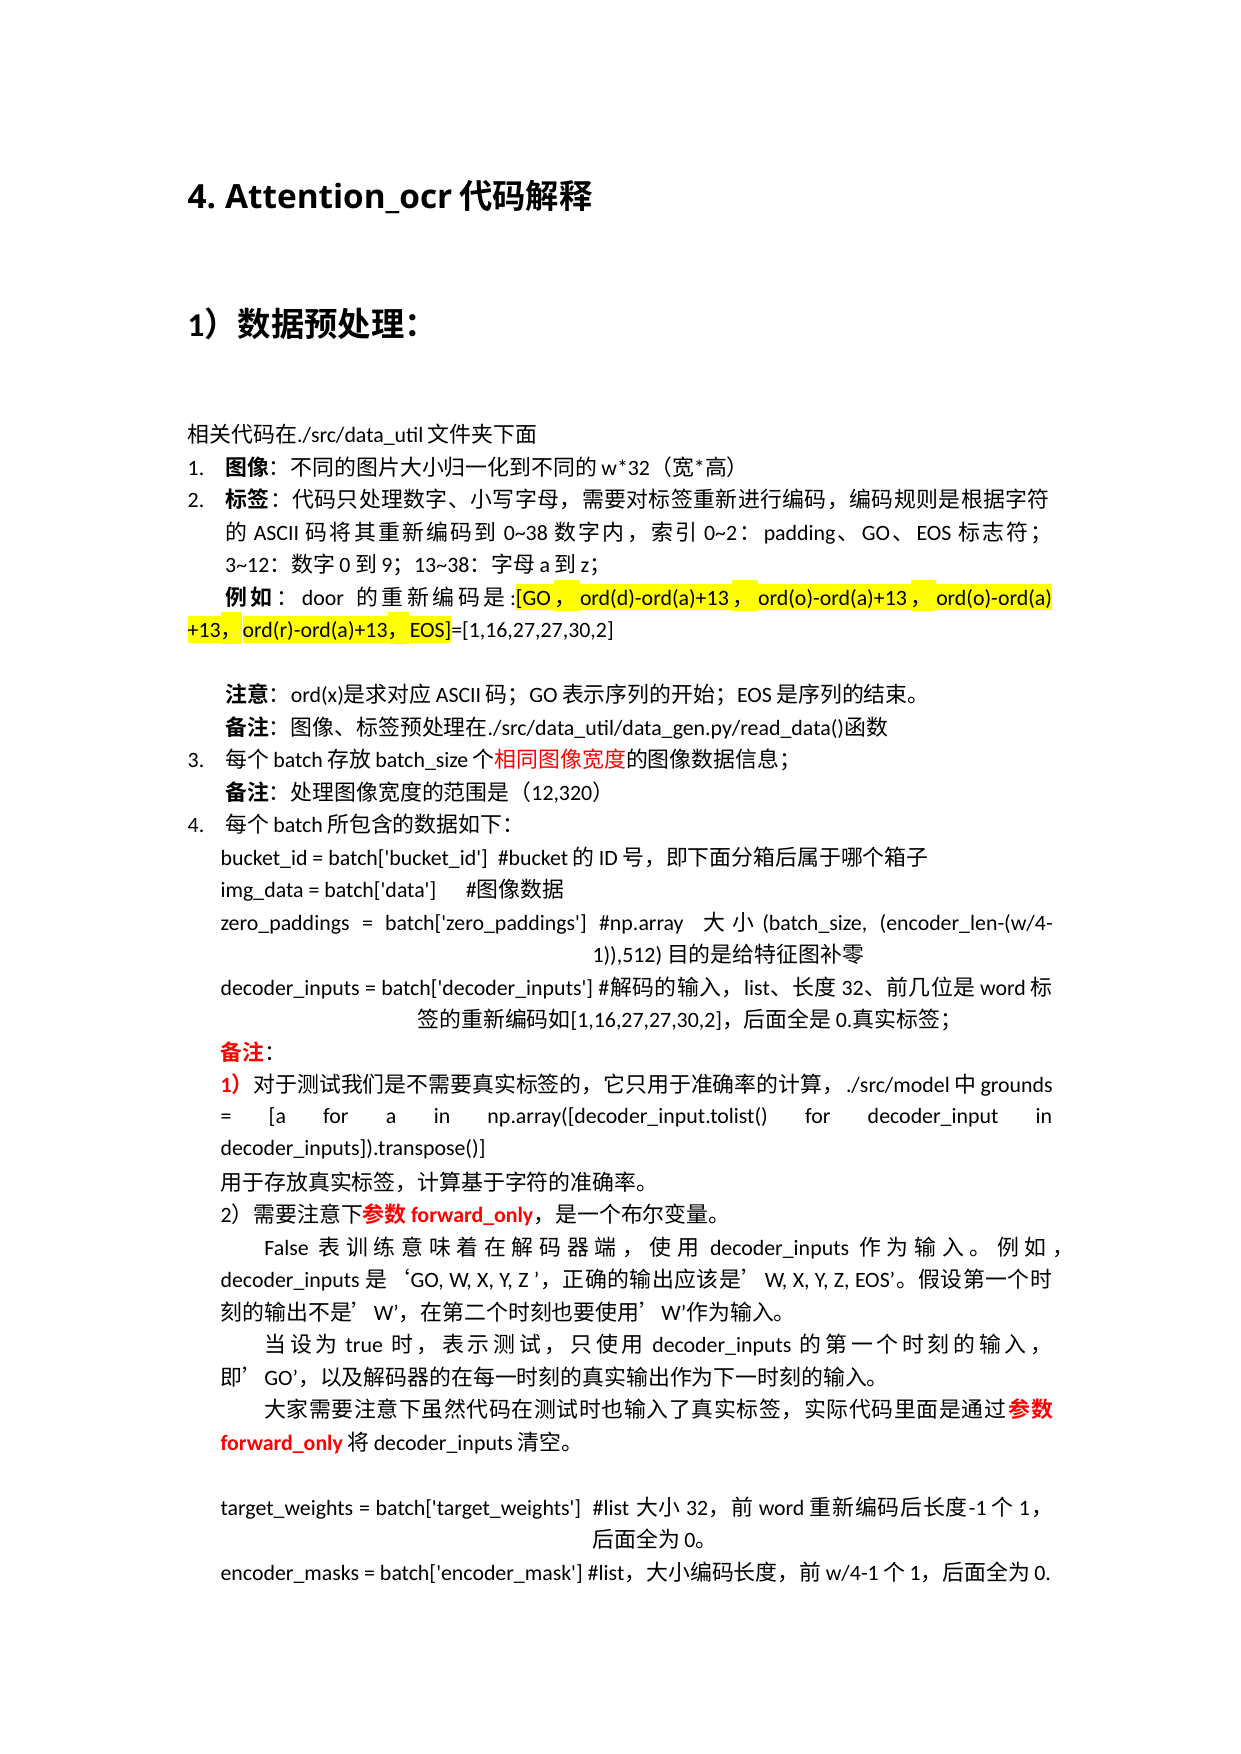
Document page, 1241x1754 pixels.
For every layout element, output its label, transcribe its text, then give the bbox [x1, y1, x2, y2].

subtitle 1）数据预处理： [187, 289, 1053, 354]
text 例如：door 的重新编码是:[GO，ord(d)-ord(a)+13，ord(o)-ord(a)+13，ord(o)-ord(a)+13，ord(r)-ord(a)+13，EOS]=[1,16,27,27,30,2] [187, 579, 1053, 644]
list 图像：不同的图片大小归一化到不同的w*32（宽*高） [187, 449, 1053, 482]
text 1）对于测试我们是不需要真实标签的，它只用于准确率的计算，./src/model中grounds = [a for a in np.array([decoder_input.tolist() for decoder_input in decoder_inputs]).transpose()] [220, 1067, 1053, 1164]
text 备注：图像、标签预处理在./src/data_util/data_gen.py/read_data()函数 [187, 709, 1053, 742]
text 注意：ord(x)是求对应ASCII码；GO表示序列的开始；EOS是序列的结束。 [187, 677, 1053, 709]
list 每个batch所包含的数据如下： [187, 807, 1053, 839]
text bucket_id = batch['bucket_id'] #bucket的ID号，即下面分箱后属于哪个箱子 [187, 839, 1053, 872]
text 备注： [220, 1034, 1053, 1067]
subtitle Attention_ocr代码解释 [187, 162, 1053, 227]
text decoder_inputs = batch['decoder_inputs'] #解码的输入，list、长度32、前几位是word标签的重新编码如[1,16,27,27,30,2]，后面全是0.真实标签； [220, 969, 1053, 1034]
text 大家需要注意下虽然代码在测试时也输入了真实标签，实际代码里面是通过参数forward_only将decoder_inputs清空。 [220, 1392, 1053, 1457]
text 用于存放真实标签，计算基于字符的准确率。 [220, 1164, 1053, 1197]
text img_data = batch['data'] #图像数据 [187, 872, 1053, 904]
text 当设为true时，表示测试，只使用decoder_inputs的第一个时刻的输入，即’GO’，以及解码器的在每一时刻的真实输出作为下一时刻的输入。 [220, 1327, 1053, 1392]
list 标签：代码只处理数字、小写字母，需要对标签重新进行编码，编码规则是根据字符的ASCII码将其重新编码到0~38数字内，索引0~2：padding、GO、EOS标志符；3~12：数字0到9；13~38：字母a到z； [187, 482, 1053, 579]
text False表训练意味着在解码器端，使用decoder_inputs作为输入。例如，decoder_inputs 是‘GO, W, X, Y, Z ’，正确的输出应该是’W, X, Y, Z, EOS’。假设第一个时刻的输出不是’W’，在第二个时刻也要使用’W’作为输入。 [220, 1229, 1053, 1327]
text zero_paddings = batch['zero_paddings'] #np.array 大小(batch_size, (encoder_len-(w/4-1)),512) 目的是给特征图补零 [220, 904, 1053, 969]
text target_weights = batch['target_weights'] #list 大小32，前word重新编码后长度-1个1，后面全为0。 [220, 1489, 1053, 1554]
list 每个batch存放batch_size个相同图像宽度的图像数据信息； [187, 742, 1053, 774]
text 相关代码在./src/data_util文件夹下面 [187, 417, 1053, 449]
list 备注：处理图像宽度的范围是（12,320） [225, 774, 1053, 807]
text encoder_masks = batch['encoder_mask'] #list，大小编码长度，前w/4-1个1，后面全为0. [220, 1554, 1053, 1587]
text 2）需要注意下参数forward_only，是一个布尔变量。 [220, 1197, 1053, 1229]
